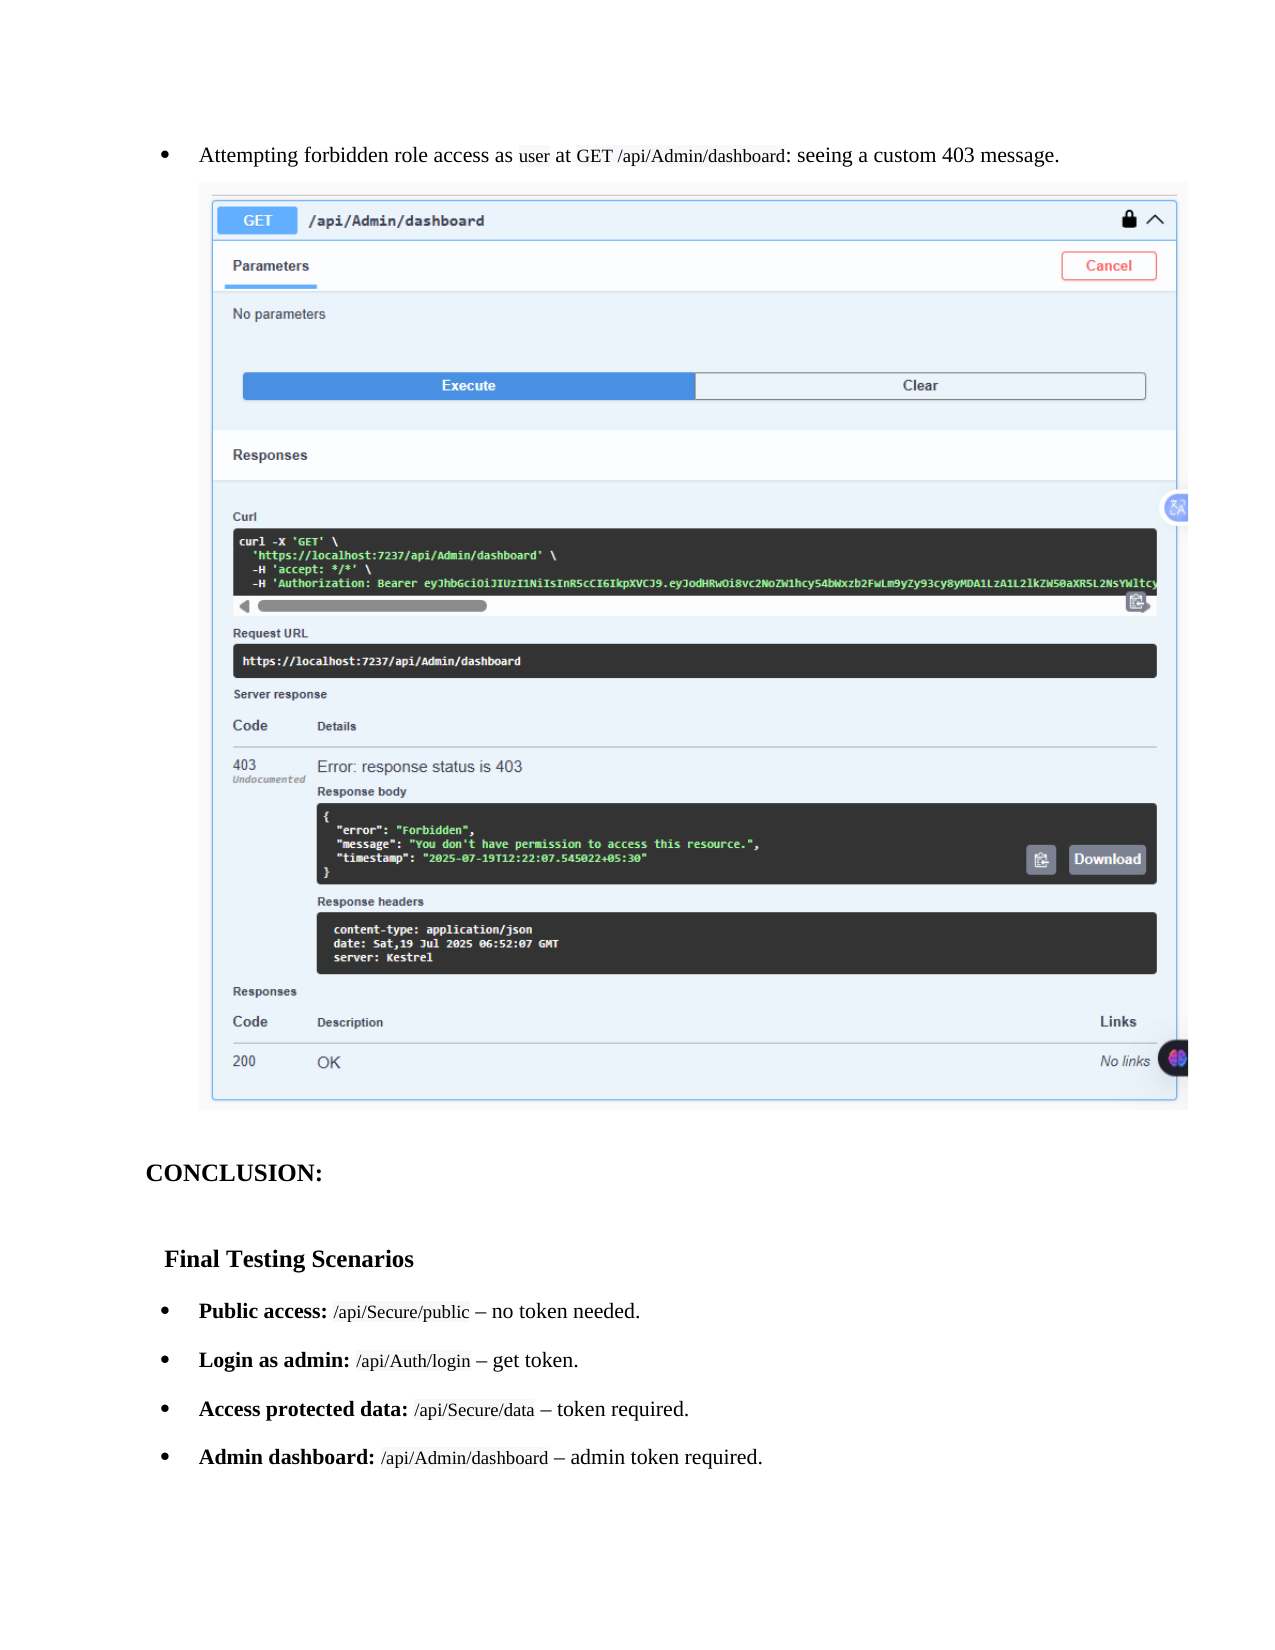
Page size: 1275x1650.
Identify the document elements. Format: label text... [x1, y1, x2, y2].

text CONCLUSION: Final Testing Scenarios [139, 1158, 1133, 1273]
list Public access: /api/Secure/public – no token needed. [161, 1298, 1133, 1323]
list Login as admin: /api/Auth/login – get token. [161, 1347, 1133, 1372]
list Access protected data: /api/Secure/data – token required. [161, 1396, 1133, 1421]
picture [198, 182, 1189, 1110]
list Admin dashboard: /api/Admin/dashboard – admin token required. [161, 1444, 1133, 1469]
